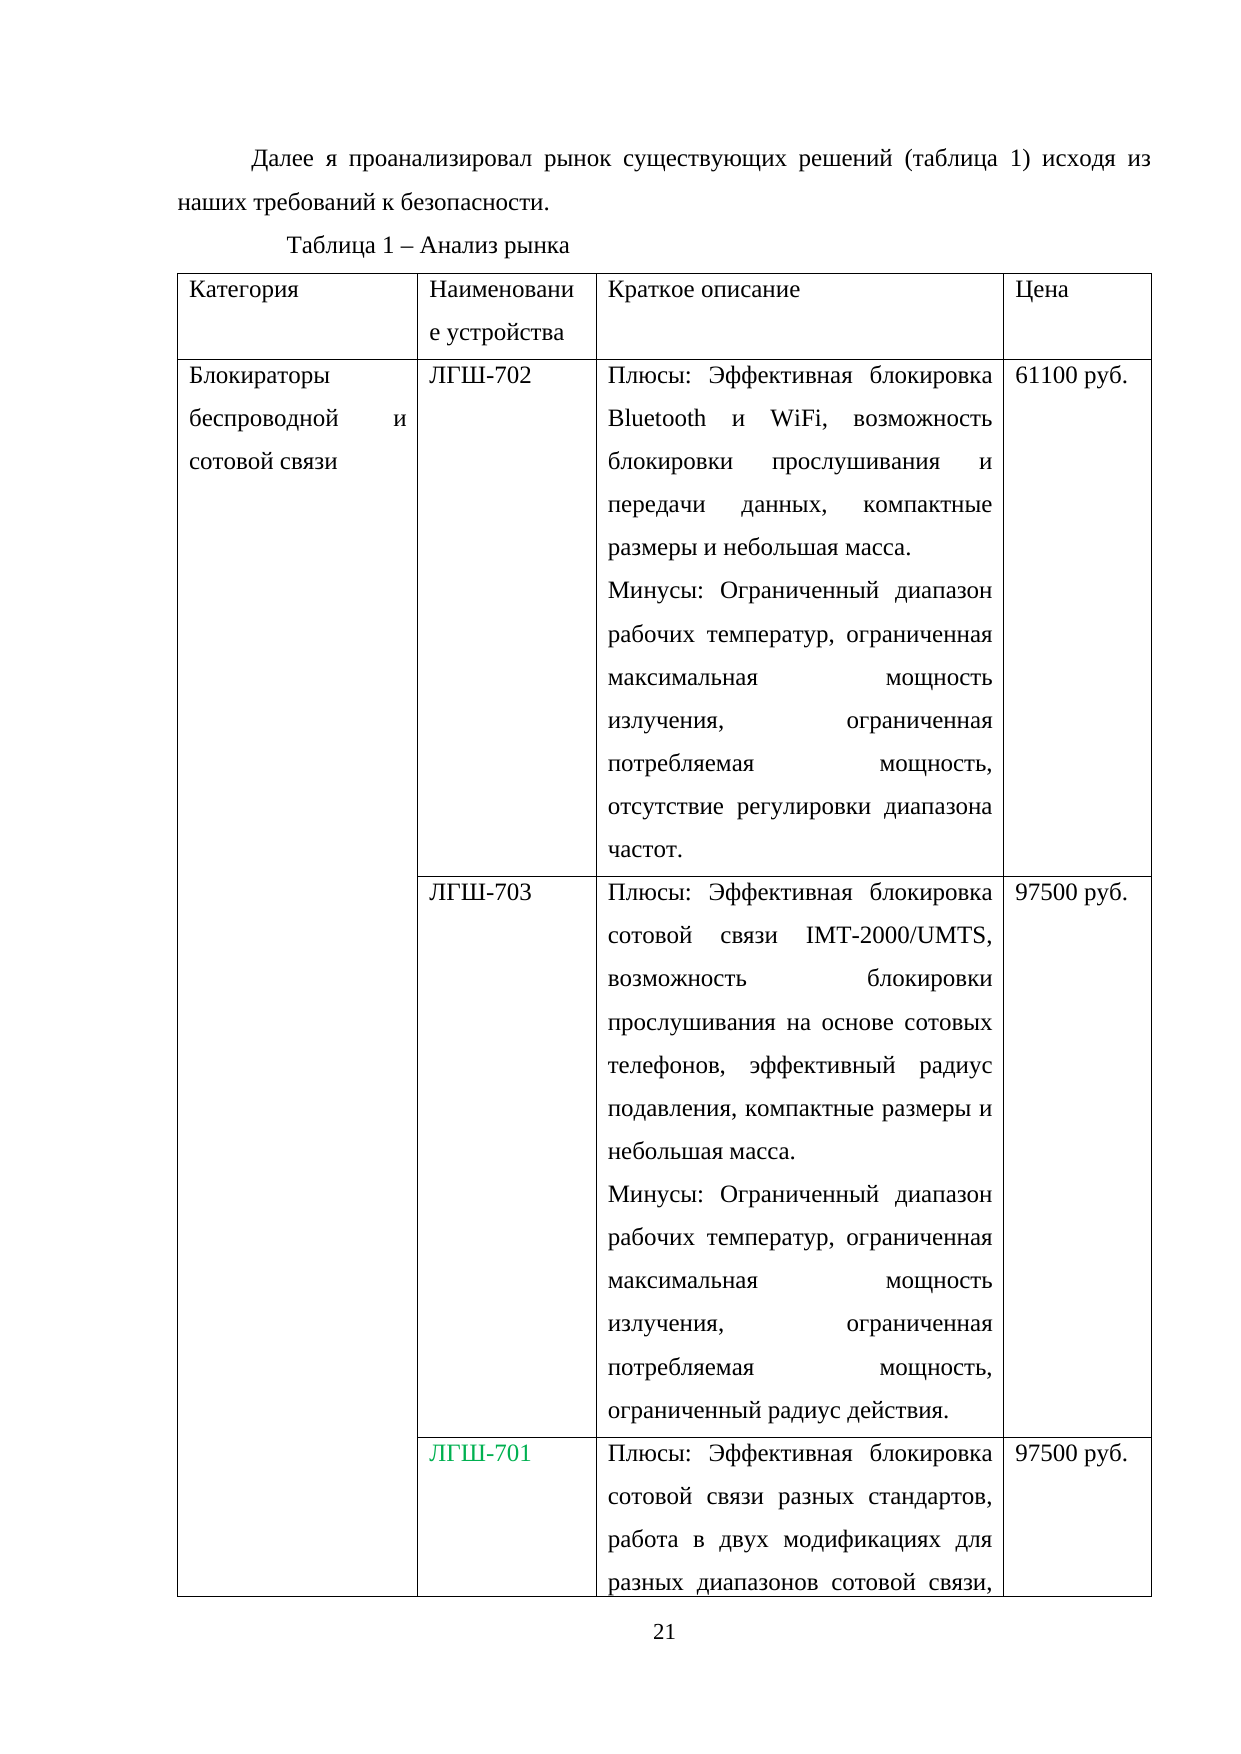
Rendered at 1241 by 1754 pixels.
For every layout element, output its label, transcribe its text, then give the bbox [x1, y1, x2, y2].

table_cell Блокираторы беспроводной и сотовой связи [178, 360, 417, 1596]
table_cell 61100 руб. [1004, 360, 1151, 876]
list Далее я проанализировал рынок существующих решений (таблица 1) исходя из наших требований к безопасности. [177, 143, 1152, 215]
table_cell ЛГШ-703 [418, 877, 596, 1437]
table_cell Плюсы: Эффективная блокировка Bluetooth и WiFi, возможность блокировки прослушивания и передачи данных, компактные размеры и небольшая масса. Минусы: Ограниченный диапазон рабочих температур, ограниченная максимальная мощность излучения, ограниченная потребляемая мощность, отсутствие регулировки диапазона частот. [597, 360, 1003, 876]
table_cell ЛГШ-702 [418, 360, 596, 876]
table_header Краткое описание [597, 274, 1003, 359]
table_header Категория [178, 274, 417, 359]
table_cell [597, 1438, 1003, 1596]
table_cell 97500 руб. [1004, 1438, 1151, 1596]
table_cell ЛГШ-701 [418, 1438, 596, 1596]
table_header Цена [1004, 274, 1151, 359]
table_header Наименование устройства [418, 274, 596, 359]
table_cell 97500 руб. [1004, 877, 1151, 1437]
text Таблица 1 – Анализ рынка [213, 230, 1139, 258]
table_cell Плюсы: Эффективная блокировка сотовой связи IMT-2000/UMTS, возможность блокировки прослушивания на основе сотовых телефонов, эффективный радиус подавления, компактные размеры и небольшая масса. Минусы: Ограниченный диапазон рабочих температур, ограниченная максимальная мощность излучения, ограниченная потребляемая мощность, ограниченный радиус действия. [597, 877, 1003, 1437]
